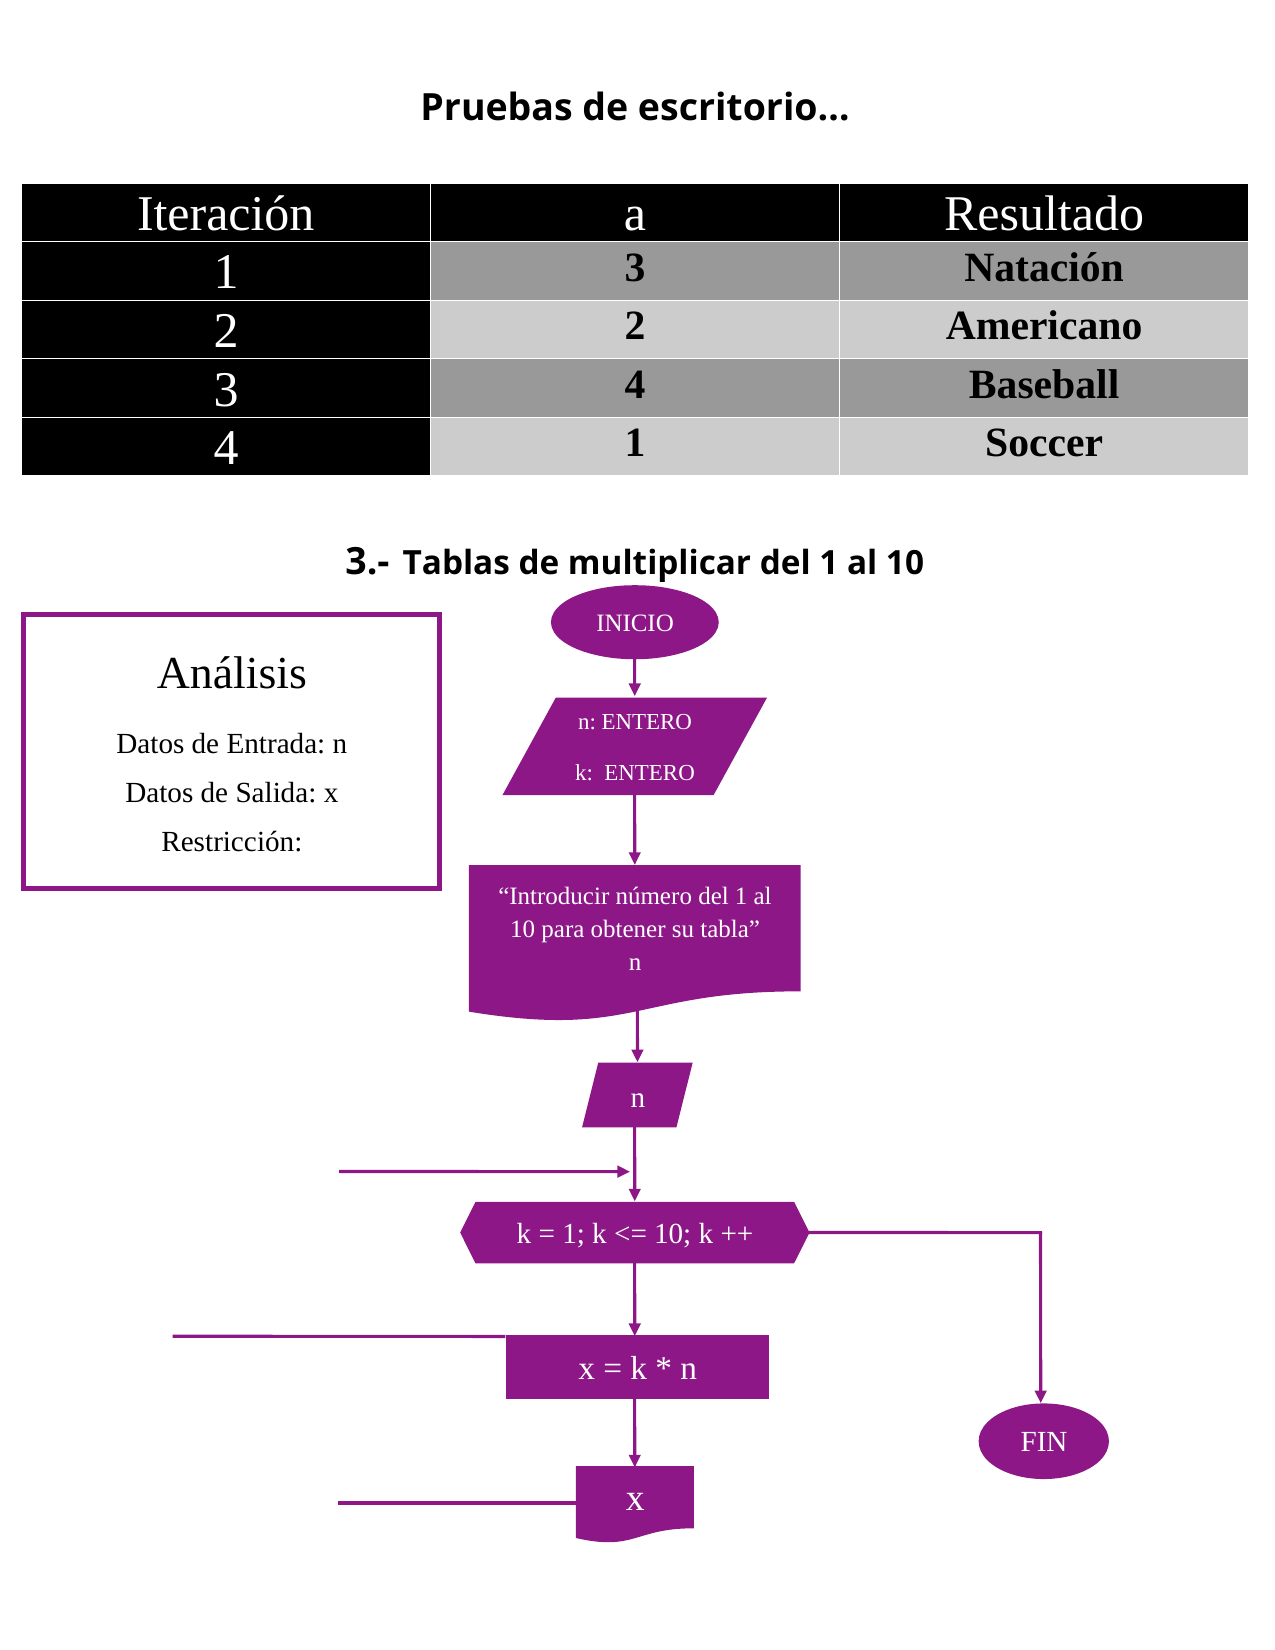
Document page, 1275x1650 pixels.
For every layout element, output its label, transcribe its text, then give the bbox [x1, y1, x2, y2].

table_cell Baseball [840, 359, 1248, 417]
table_cell Americano [840, 301, 1248, 358]
table_cell Soccer [840, 418, 1248, 475]
table_header Resultado [840, 184, 1248, 241]
table_cell 1 [22, 242, 430, 300]
table_header Iteración [22, 184, 430, 241]
table_header a [431, 184, 839, 241]
table_cell 1 [431, 418, 839, 475]
table_cell 2 [431, 301, 839, 358]
text 3.- Tablas de multiplicar del 1 al 10 [21, 534, 1249, 585]
table_cell 2 [22, 301, 430, 358]
table_cell 4 [431, 359, 839, 417]
table_cell Natación [840, 242, 1248, 300]
text Pruebas de escritorio… [21, 81, 1249, 132]
table_cell 3 [22, 359, 430, 417]
table_cell 4 [22, 418, 430, 475]
table_cell 3 [431, 242, 839, 300]
